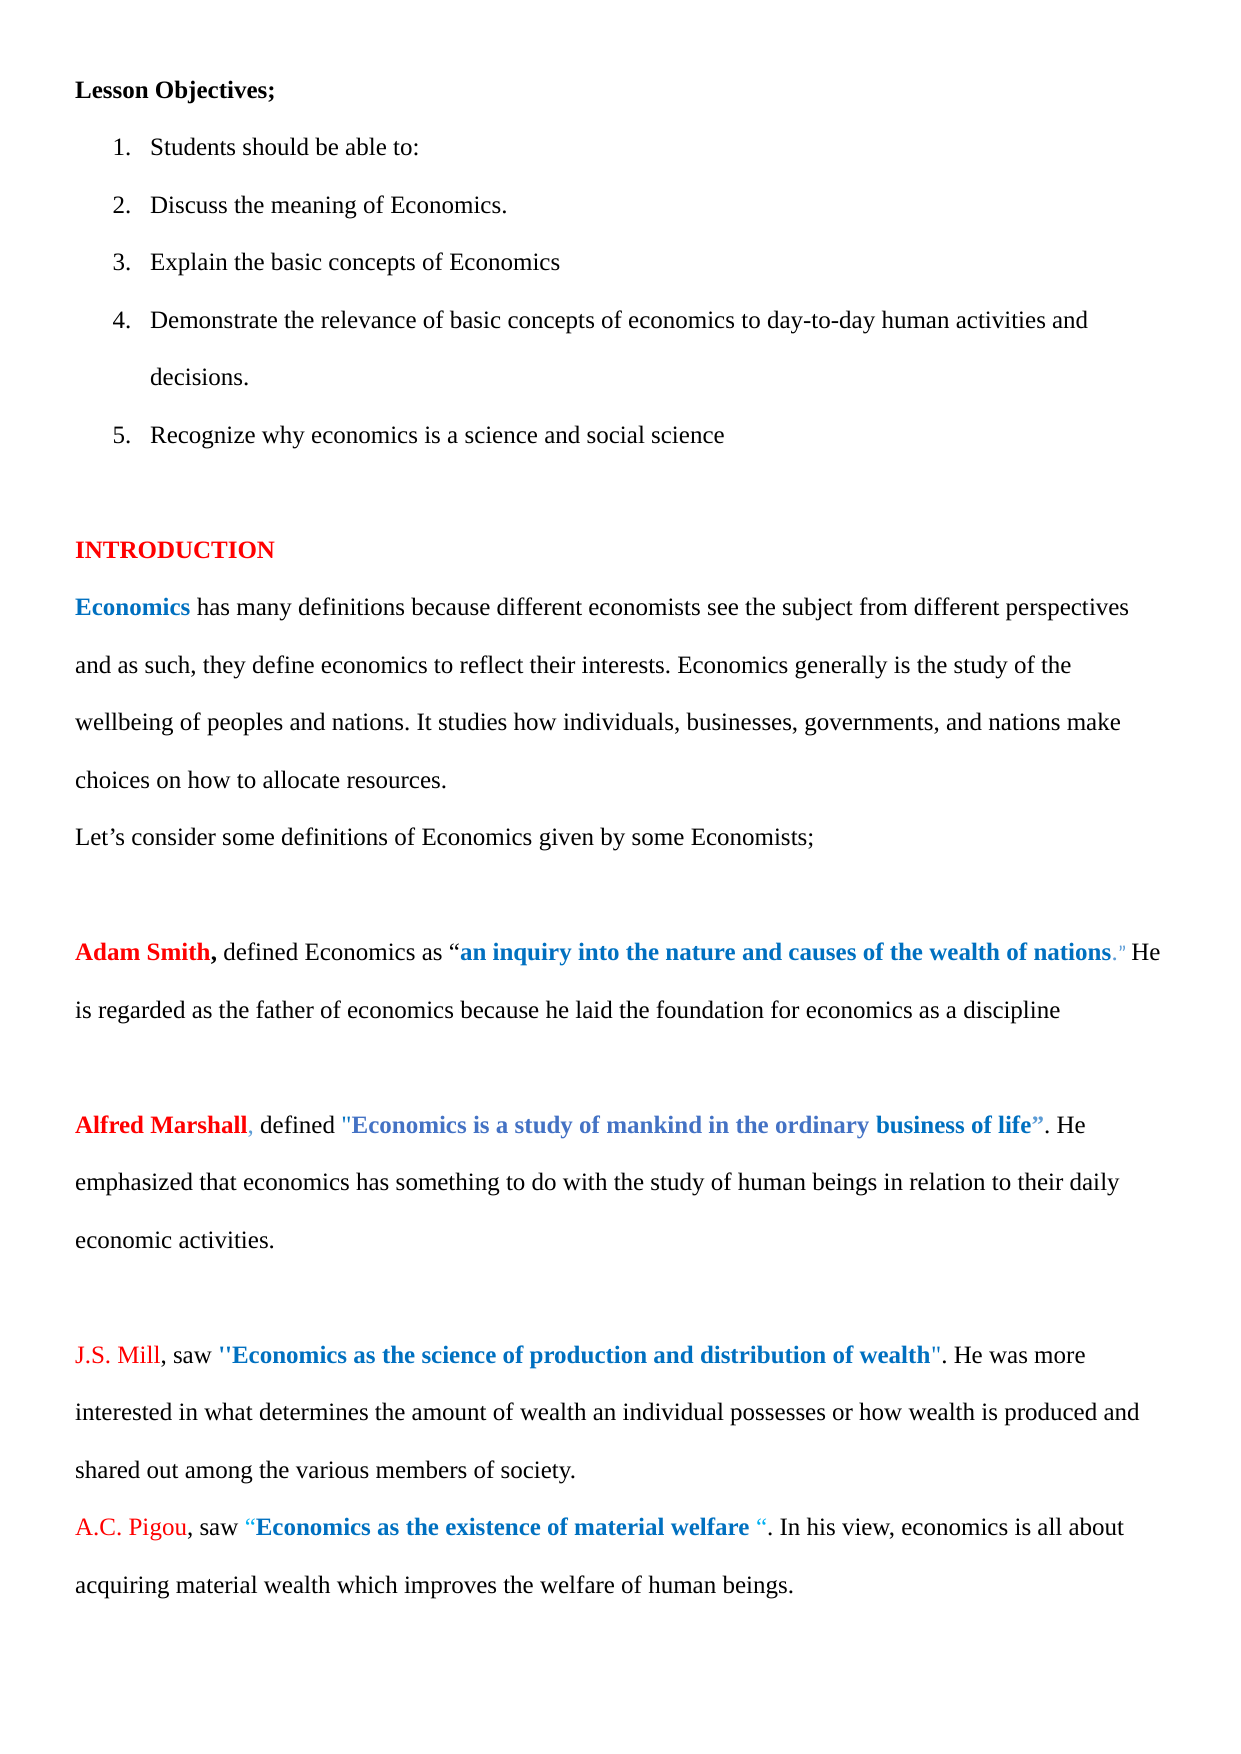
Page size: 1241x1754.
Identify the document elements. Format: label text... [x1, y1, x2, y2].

text Let’s consider some definitions of Economics given by some Economists; [75, 822, 1165, 851]
list Demonstrate the relevance of basic concepts of economics to day-to-day human activities and decisions. [112, 305, 1165, 391]
text Economics has many definitions because different economists see the subject from different perspectives and as such, they define economics to reflect their interests. Economics generally is the study of the wellbeing of peoples and nations. It studies how individuals, businesses, governments, and nations make choices on how to allocate resources. [75, 592, 1165, 794]
list Recognize why economics is a science and social science [112, 420, 1165, 449]
text INTRODUCTION [75, 535, 1165, 564]
list Discuss the meaning of Economics. [112, 190, 1165, 219]
text J.S. Mill, saw ''Economics as the science of production and distribution of wealth". He was more interested in what determines the amount of wealth an individual possesses or how wealth is produced and shared out among the various members of society. [75, 1340, 1165, 1484]
text Adam Smith, defined Economics as “an inquiry into the nature and causes of the wealth of nations.” He is regarded as the father of economics because he laid the foundation for economics as a discipline [75, 937, 1165, 1024]
list Students should be able to: [112, 132, 1165, 161]
text Alfred Marshall, defined "Economics is a study of mankind in the ordinary business of life”. He emphasized that economics has something to do with the study of human beings in relation to their daily economic activities. [75, 1110, 1165, 1254]
text A.C. Pigou, saw “Economics as the existence of material welfare “. In his view, economics is all about acquiring material wealth which improves the welfare of human beings. [75, 1512, 1165, 1599]
list Explain the basic concepts of Economics [112, 247, 1165, 276]
text Lesson Objectives; [75, 75, 1165, 104]
